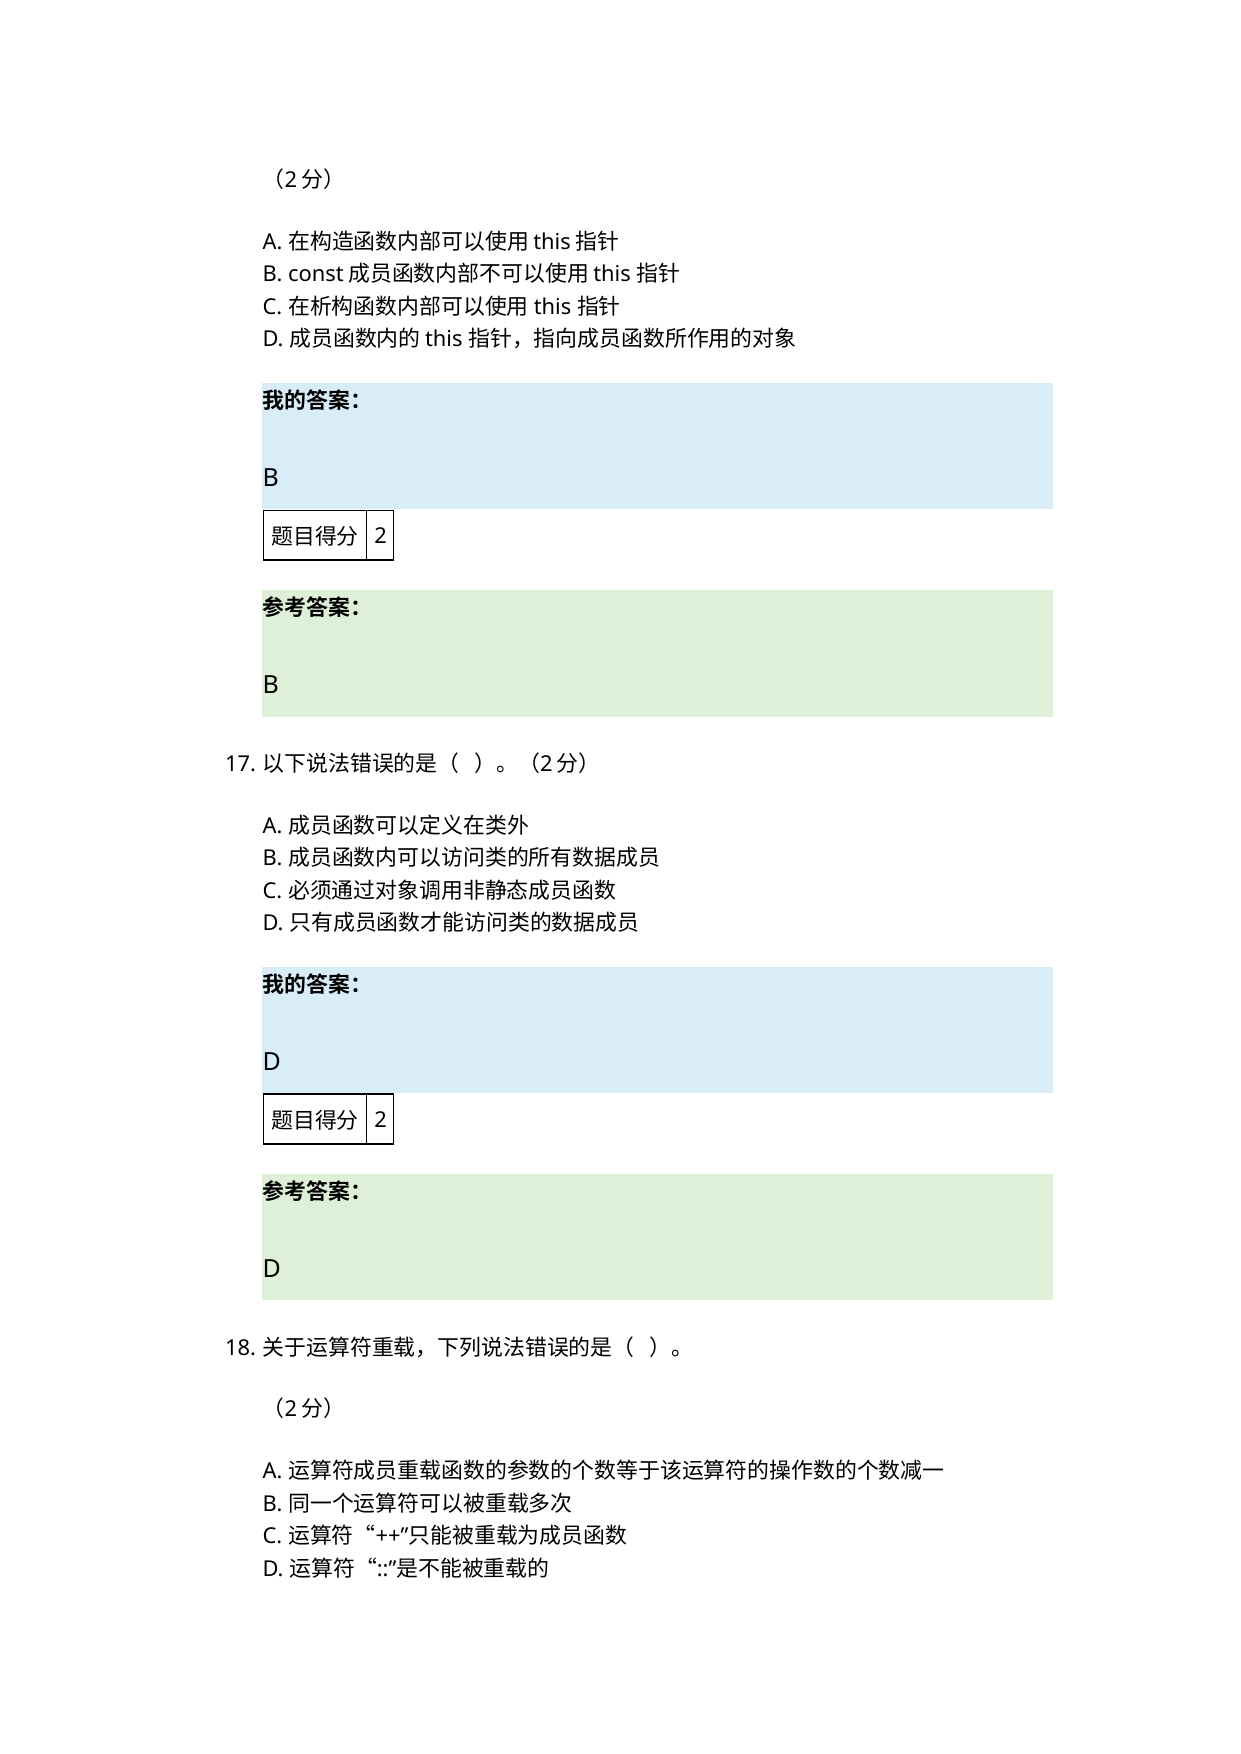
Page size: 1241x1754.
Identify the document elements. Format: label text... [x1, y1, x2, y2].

text 参考答案： [262, 1174, 1053, 1206]
text 参考答案： [262, 590, 1053, 622]
text （2分） [262, 162, 1053, 194]
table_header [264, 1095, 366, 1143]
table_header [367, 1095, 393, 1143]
text 我的答案： [262, 967, 1053, 999]
text B [262, 652, 1053, 717]
text （2分） [262, 1391, 1053, 1424]
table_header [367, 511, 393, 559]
text 我的答案： [262, 383, 1053, 415]
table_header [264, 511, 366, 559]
text A. 在构造函数内部可以使用this指针 B. const成员函数内部不可以使用this 指针 C. 在析构函数内部可以使用 this 指针 D. 成员函数内的this 指针，指向成员函数所作用的对象 [262, 224, 1053, 354]
text A. 成员函数可以定义在类外 B. 成员函数内可以访问类的所有数据成员 C. 必须通过对象调用非静态成员函数 D. 只有成员函数才能访问类的数据成员 [262, 807, 1053, 937]
text D [262, 1235, 1053, 1300]
text D [262, 1028, 1053, 1093]
text A. 运算符成员重载函数的参数的个数等于该运算符的操作数的个数减一 B. 同一个运算符可以被重载多次 C. 运算符“++”只能被重载为成员函数 D. 运算符“::”是不能被重载的 [262, 1453, 1053, 1583]
list 关于运算符重载，下列说法错误的是（ ）。 [225, 1329, 1053, 1362]
list 以下说法错误的是（ ）。（2分） [225, 746, 1053, 778]
text B [262, 444, 1053, 509]
